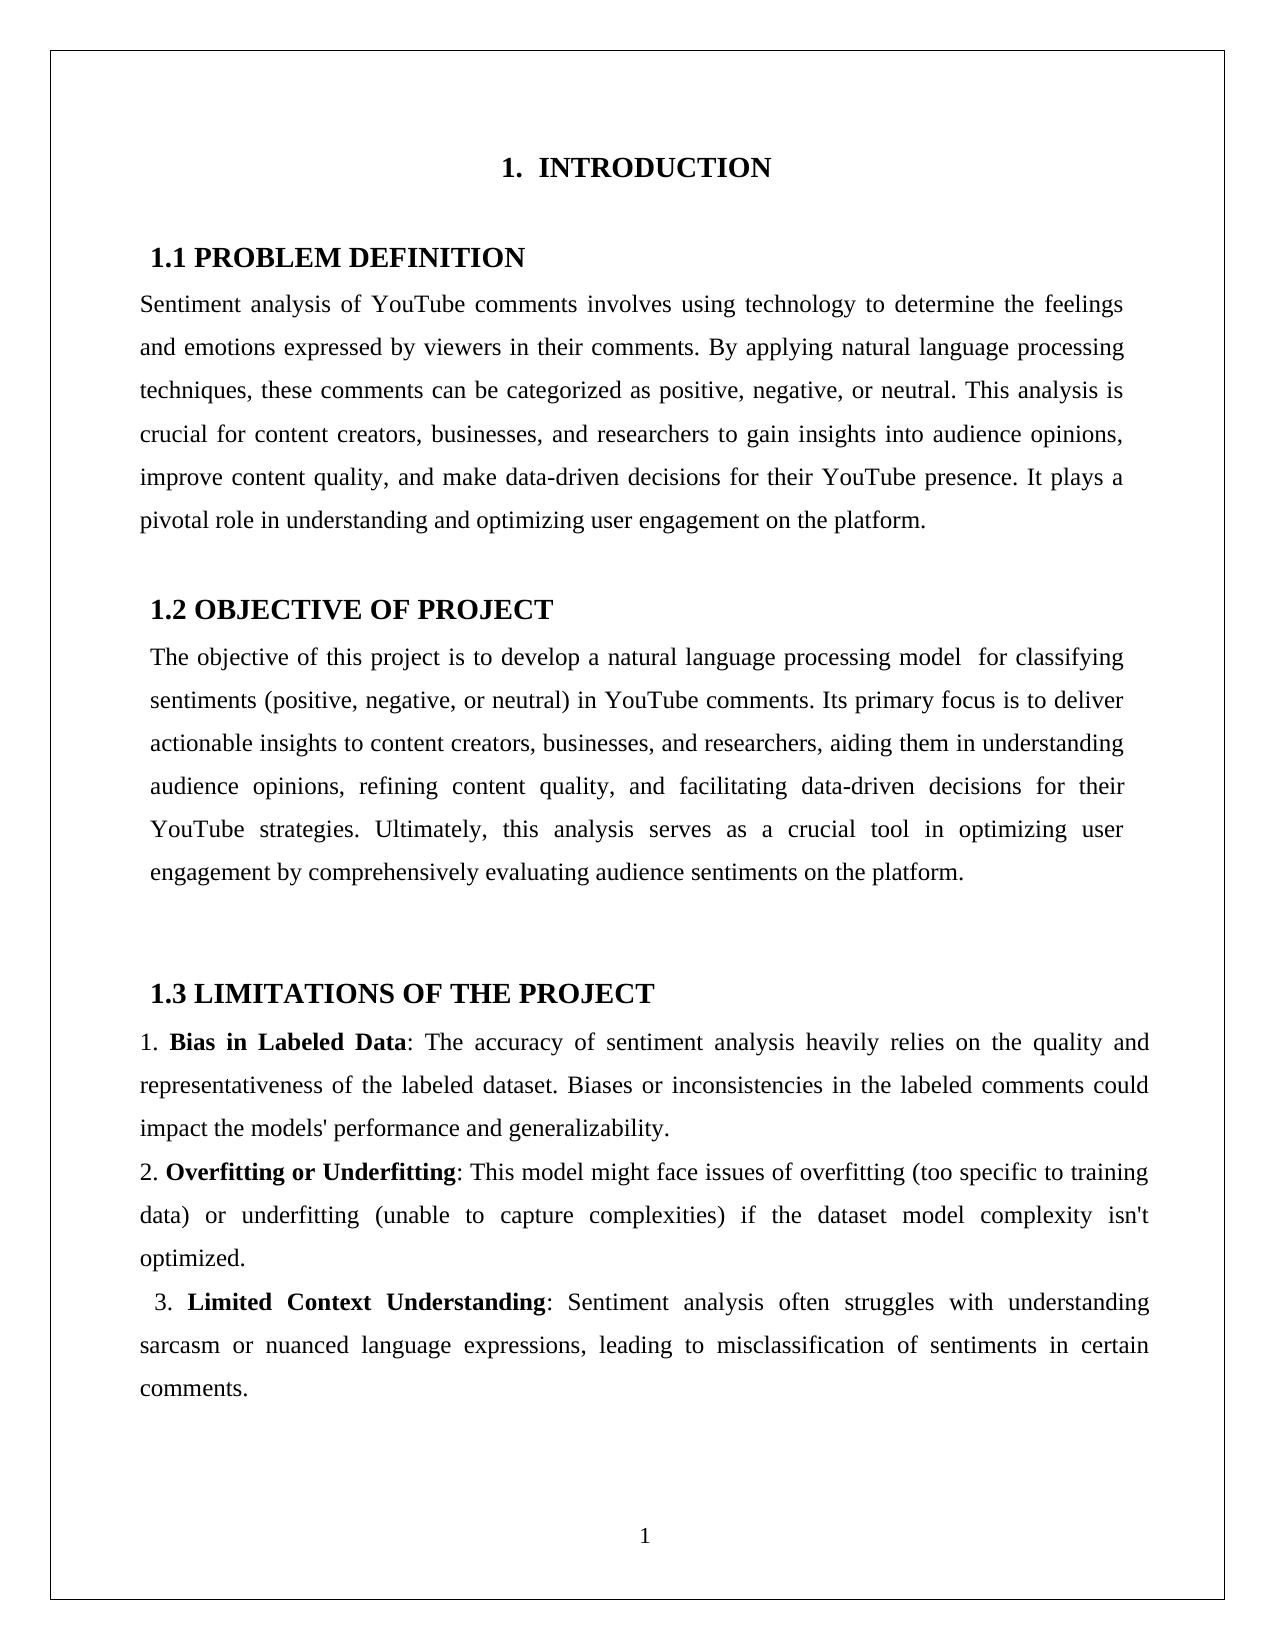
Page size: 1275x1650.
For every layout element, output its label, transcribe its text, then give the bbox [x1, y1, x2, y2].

text 2. Overfitting or Underfitting: This model might face issues of overfitting (too specific to training data) or underfitting (unable to capture complexities) if the dataset model complexity isn't optimized. [139, 1157, 1150, 1272]
text 3. Limited Context Understanding: Sentiment analysis often struggles with understanding sarcasm or nuanced language expressions, leading to misclassification of sentiments in certain comments. [139, 1287, 1150, 1402]
text Sentiment analysis of YouTube comments involves using technology to determine the feelings and emotions expressed by viewers in their comments. By applying natural language processing techniques, these comments can be categorized as positive, negative, or neutral. This analysis is crucial for content creators, businesses, and researchers to gain insights into audience opinions, improve content quality, and make data-driven decisions for their YouTube presence. It plays a pivotal role in understanding and optimizing user engagement on the platform. [139, 289, 1125, 534]
subtitle OBJECTIVE OF PROJECT [150, 592, 1150, 625]
text The objective of this project is to develop a natural language processing model for classifying sentiments (positive, negative, or neutral) in YouTube comments. Its primary focus is to deliver actionable insights to content creators, businesses, and researchers, aiding them in understanding audience opinions, refining content quality, and facilitating data-driven decisions for their YouTube strategies. Ultimately, this analysis serves as a crucial tool in optimizing user engagement by comprehensively evaluating audience sentiments on the platform. [150, 642, 1125, 886]
list LIMITATIONS OF THE PROJECT [150, 976, 1125, 1010]
list INTRODUCTION [501, 150, 775, 183]
text 1. Bias in Labeled Data: The accuracy of sentiment analysis heavily relies on the quality and representativeness of the labeled dataset. Biases or inconsistencies in the labeled comments could impact the models' performance and generalizability. [139, 1027, 1150, 1142]
list PROBLEM DEFINITION [150, 240, 1150, 273]
